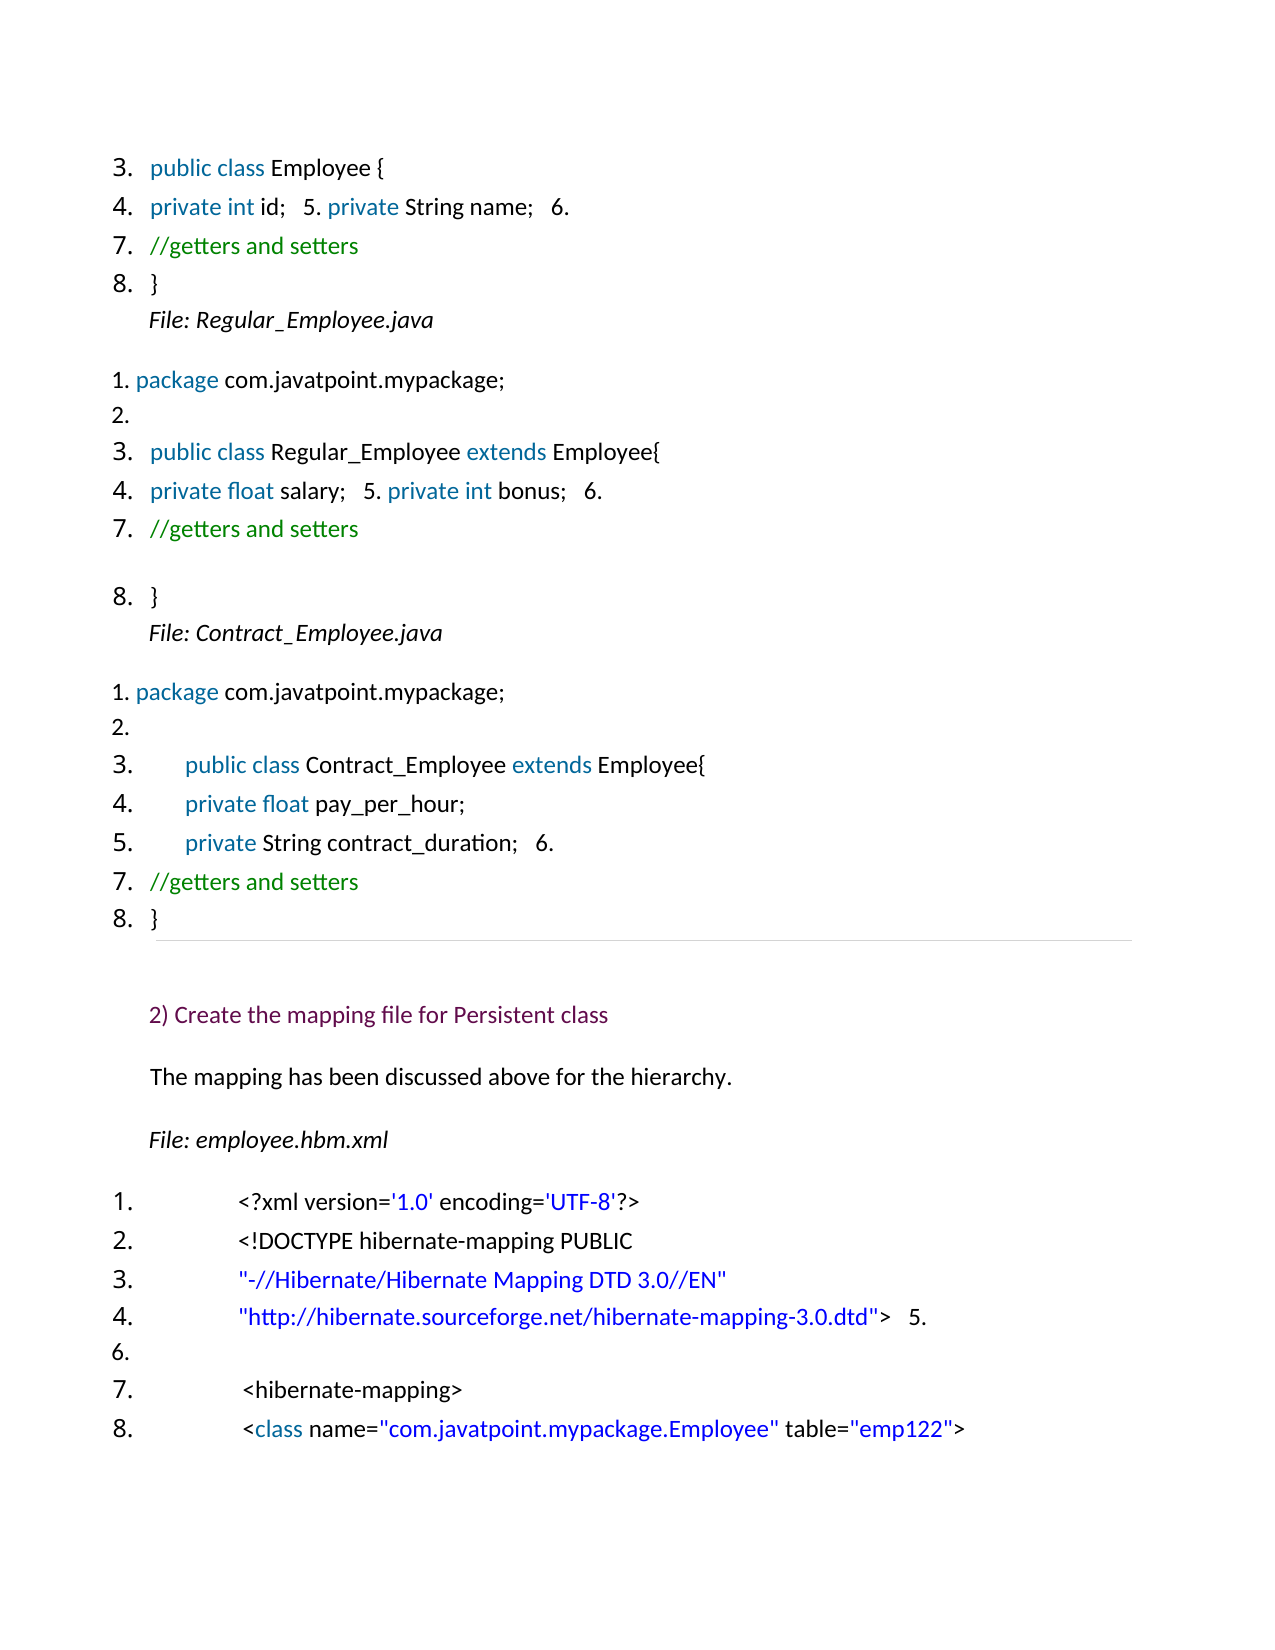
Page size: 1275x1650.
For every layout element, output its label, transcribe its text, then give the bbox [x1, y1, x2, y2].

list <class name="com.javatpoint.mypackage.Employee" table="emp122"> [112, 1410, 1125, 1444]
text The mapping has been discussed above for the hierarchy. [150, 1061, 1125, 1092]
text 2) Create the mapping file for Persistent class [148, 999, 1196, 1030]
text 6. [111, 1336, 1125, 1367]
list public class Contract_Employee extends Employee{ [112, 746, 1125, 780]
text File: Contract_Employee.java [148, 617, 616, 648]
list //getters and setters [112, 228, 1161, 262]
text File: Regular_Employee.java [148, 304, 616, 335]
list public class Regular_Employee extends Employee{ [112, 434, 776, 468]
list private float pay_per_hour; [112, 785, 1125, 819]
list //getters and setters [112, 863, 1161, 897]
list private int id; 5. private String name; 6. [112, 189, 769, 223]
list "http://hibernate.sourceforge.net/hibernate-mapping-3.0.dtd"> 5. [112, 1299, 1125, 1333]
list public class Employee { [112, 150, 769, 184]
list <hibernate-mapping> [112, 1371, 1125, 1405]
list } [112, 901, 1161, 935]
list private String contract_duration; 6. [112, 824, 1125, 858]
text 1. package com.javatpoint.mypackage; [111, 676, 1125, 707]
list } [112, 578, 1161, 612]
text 2. [111, 399, 1125, 429]
list <?xml version='1.0' encoding='UTF-8'?> [112, 1183, 1125, 1217]
text 1. package com.javatpoint.mypackage; [111, 364, 1125, 394]
list } [112, 266, 1161, 300]
list "-//Hibernate/Hibernate Mapping DTD 3.0//EN" [112, 1261, 1125, 1295]
list <!DOCTYPE hibernate-mapping PUBLIC [112, 1222, 1125, 1256]
list //getters and setters [112, 510, 1161, 544]
list private float salary; 5. private int bonus; 6. [112, 473, 776, 507]
text File: employee.hbm.xml [148, 1124, 616, 1155]
text 2. [111, 711, 1125, 742]
